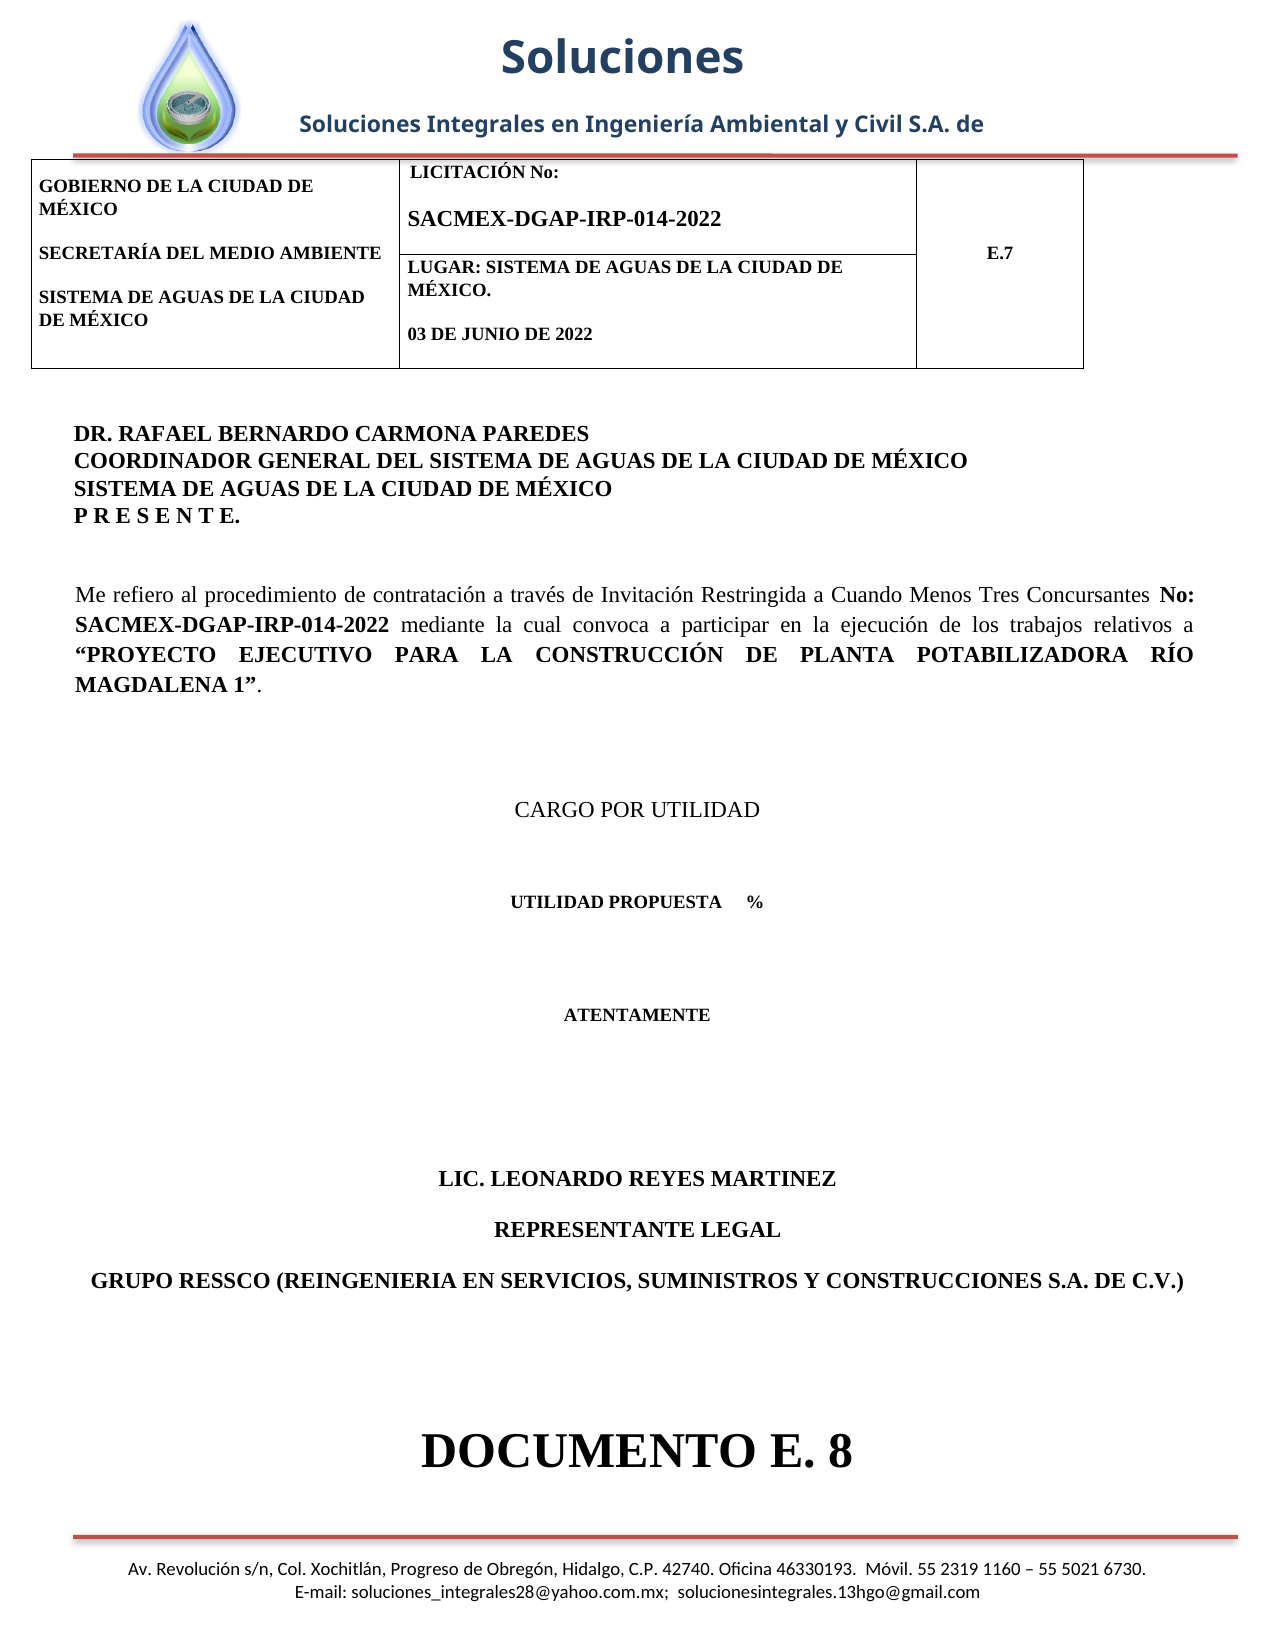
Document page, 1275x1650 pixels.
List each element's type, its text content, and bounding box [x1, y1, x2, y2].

text SISTEMA DE AGUAS DE LA CIUDAD DE MÉXICO [73, 475, 1200, 501]
table_header E.7 [917, 160, 1083, 368]
text UTILIDAD PROPUESTA % [355, 891, 919, 913]
text Me refiero al procedimiento de contratación a través de Invitación Restringida a Cuando Menos Tres Concursantes No: SACMEX-DGAP-IRP-014-2022 mediante la cual convoca a participar en la ejecución de los trabajos relativos a “PROYECTO EJECUTIVO PARA LA CONSTRUCCIÓN DE PLANTA POTABILIZADORA RÍO MAGDALENA 1”. [75, 581, 1195, 698]
text GRUPO RESSCO (REINGENIERIA EN SERVICIOS, SUMINISTROS Y CONSTRUCCIONES S.A. DE C.V.) [75, 1267, 1200, 1294]
table_cell LUGAR: SISTEMA DE AGUAS DE LA CIUDAD DE MÉXICO. 03 DE JUNIO DE 2022 [400, 255, 916, 368]
text DOCUMENTO E. 8 [75, 1421, 1200, 1478]
text CARGO POR UTILIDAD [355, 796, 919, 822]
text ATENTAMENTE [355, 1004, 919, 1026]
table_header LICITACIÓN No: SACMEX-DGAP-IRP-014-2022 [400, 160, 916, 254]
text REPRESENTANTE LEGAL [75, 1216, 1200, 1243]
text P R E S E N T E. [73, 502, 1200, 528]
text DR. RAFAEL BERNARDO CARMONA PAREDES [73, 420, 1200, 446]
table_header GOBIERNO DE LA CIUDAD DE MÉXICO SECRETARÍA DEL MEDIO AMBIENTE SISTEMA DE AGUAS DE LA CIUDAD DE MÉXICO [32, 160, 399, 368]
picture [131, 16, 242, 153]
text LIC. LEONARDO REYES MARTINEZ [75, 1165, 1200, 1192]
text COORDINADOR GENERAL DEL SISTEMA DE AGUAS DE LA CIUDAD DE MÉXICO [73, 447, 1200, 473]
